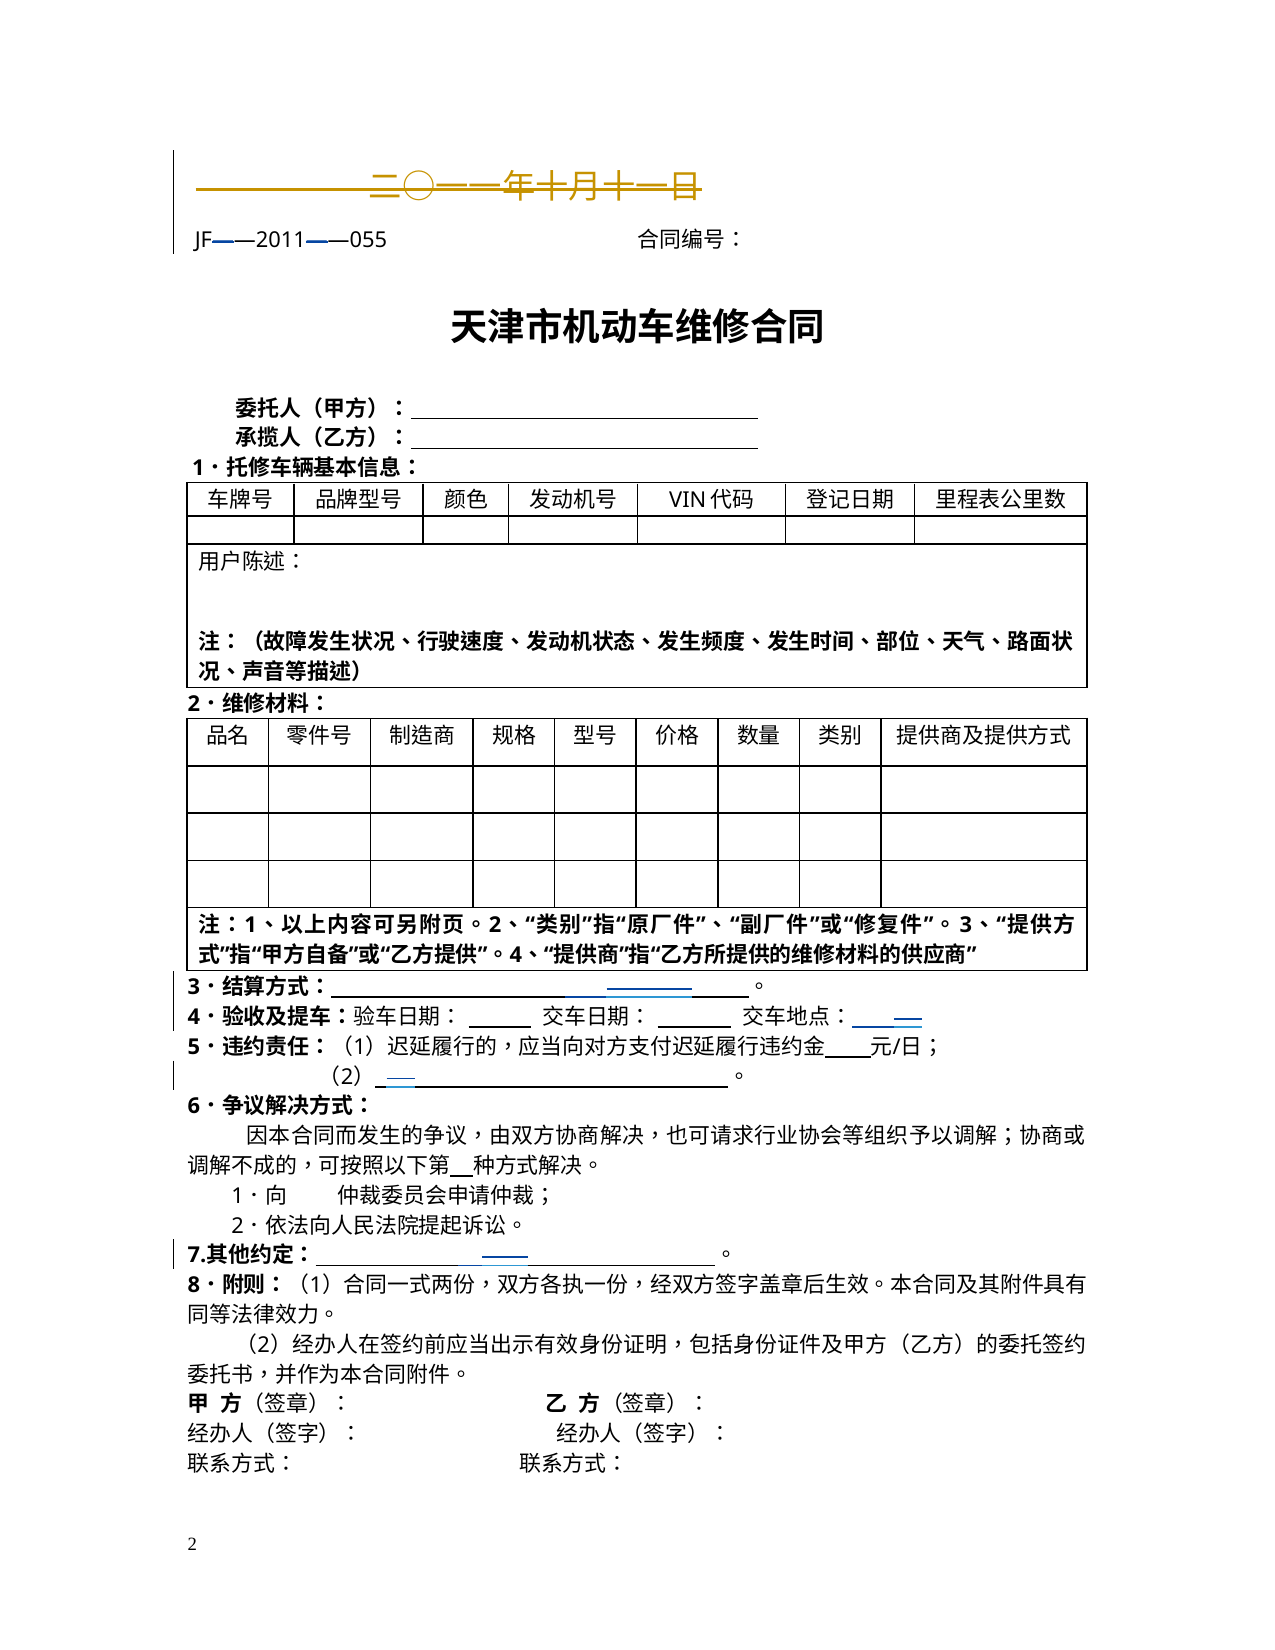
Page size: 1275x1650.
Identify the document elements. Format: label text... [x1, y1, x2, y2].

text 2．依法向人民法院提起诉讼。 [187, 1209, 1087, 1239]
table_cell [882, 767, 1086, 812]
table_cell [269, 814, 370, 859]
table_cell [269, 767, 370, 812]
text （2） 。 [187, 1061, 1087, 1090]
text 因本合同而发生的争议，由双方协商解决，也可请求行业协会等组织予以调解；协商或调解不成的，可按照以下第 种方式解决。 [187, 1120, 1087, 1180]
table_cell [371, 767, 472, 812]
table_cell [555, 767, 635, 812]
text 甲 方（签章）： 乙 方（签章）： [187, 1388, 1087, 1418]
table_cell [509, 517, 637, 543]
text 联系方式： 联系方式： [187, 1448, 1087, 1478]
table_cell [269, 861, 370, 907]
text 3．结算方式： 。 [187, 971, 1087, 1001]
table_cell [786, 517, 914, 543]
table_cell [474, 861, 554, 907]
text 4．验收及提车：验车日期： 交车日期： 交车地点： [187, 1001, 1087, 1031]
text 7.其他约定： 。 [187, 1239, 1087, 1269]
table_cell [637, 814, 717, 859]
text 委托人（甲方）： [192, 392, 1087, 422]
table_header 规格 [474, 719, 554, 765]
table_header 制造商 [371, 719, 472, 765]
table_header 车牌号 [188, 483, 294, 515]
text 5．违约责任：（1）迟延履行的，应当向对方支付迟延履行违约金 元/日； [187, 1031, 1087, 1061]
text 2．维修材料： [187, 688, 1087, 718]
table_cell [800, 767, 880, 812]
table_cell [371, 814, 472, 859]
table_cell [474, 767, 554, 812]
table_cell [424, 517, 508, 543]
text 1．托修车辆基本信息： [192, 452, 1087, 482]
table_header 数量 [719, 719, 799, 765]
table_header 价格 [637, 719, 717, 765]
table_header 类别 [800, 719, 880, 765]
table_cell [915, 517, 1086, 543]
table_header 登记日期 [786, 483, 914, 515]
table_cell [800, 814, 880, 859]
table_cell [371, 861, 472, 907]
table_header 型号 [555, 719, 635, 765]
table_cell [555, 861, 635, 907]
table_cell [882, 814, 1086, 859]
text 天津市机动车维修合同 [187, 300, 1087, 351]
table_cell [295, 517, 422, 543]
table_header 品名 [188, 719, 268, 765]
text 1．向 仲裁委员会申请仲裁； [187, 1180, 1087, 1209]
table_cell [882, 861, 1086, 907]
text 承揽人（乙方）： [192, 422, 1087, 452]
table_cell [474, 814, 554, 859]
table_header 提供商及提供方式 [882, 719, 1086, 765]
table_cell 用户陈述： 注：（故障发生状况、行驶速度、发动机状态、发生频度、发生时间、部位、天气、路面状况、声音等描述） [188, 545, 1086, 686]
table_header 品牌型号 [295, 483, 423, 515]
table_cell [188, 861, 268, 907]
text JF—2011—055 合同编号： [187, 208, 1087, 254]
table_cell [719, 767, 799, 812]
table_cell [637, 861, 717, 907]
table_cell [188, 767, 268, 812]
table_header 零件号 [269, 719, 370, 765]
table_cell [800, 861, 880, 907]
text 8．附则：（1）合同一式两份，双方各执一份，经双方签字盖章后生效。本合同及其附件具有同等法律效力。 [187, 1269, 1087, 1329]
table_cell [188, 814, 268, 859]
text （2）经办人在签约前应当出示有效身份证明，包括身份证件及甲方（乙方）的委托签约委托书，并作为本合同附件。 [187, 1329, 1087, 1388]
table_cell [637, 767, 717, 812]
table_cell [638, 517, 785, 543]
table_header 里程表公里数 [915, 483, 1086, 515]
table_cell [719, 861, 799, 907]
text 经办人（签字）： 经办人（签字）： [187, 1418, 1087, 1448]
table_header 发动机号 [509, 483, 637, 515]
table_header VIN代码 [638, 483, 785, 515]
text 6．争议解决方式： [187, 1090, 1087, 1120]
table_cell [188, 517, 293, 543]
table_cell 注：1、以上内容可另附页。2、“类别”指“原厂件”、“副厂件”或“修复件”。3、“提供方式”指“甲方自备”或“乙方提供”。4、“提供商”指“乙方所提供的维修材料的供应商” [188, 908, 1086, 970]
table_cell [555, 814, 635, 859]
table_cell [719, 814, 799, 859]
table_header 颜色 [424, 483, 508, 515]
